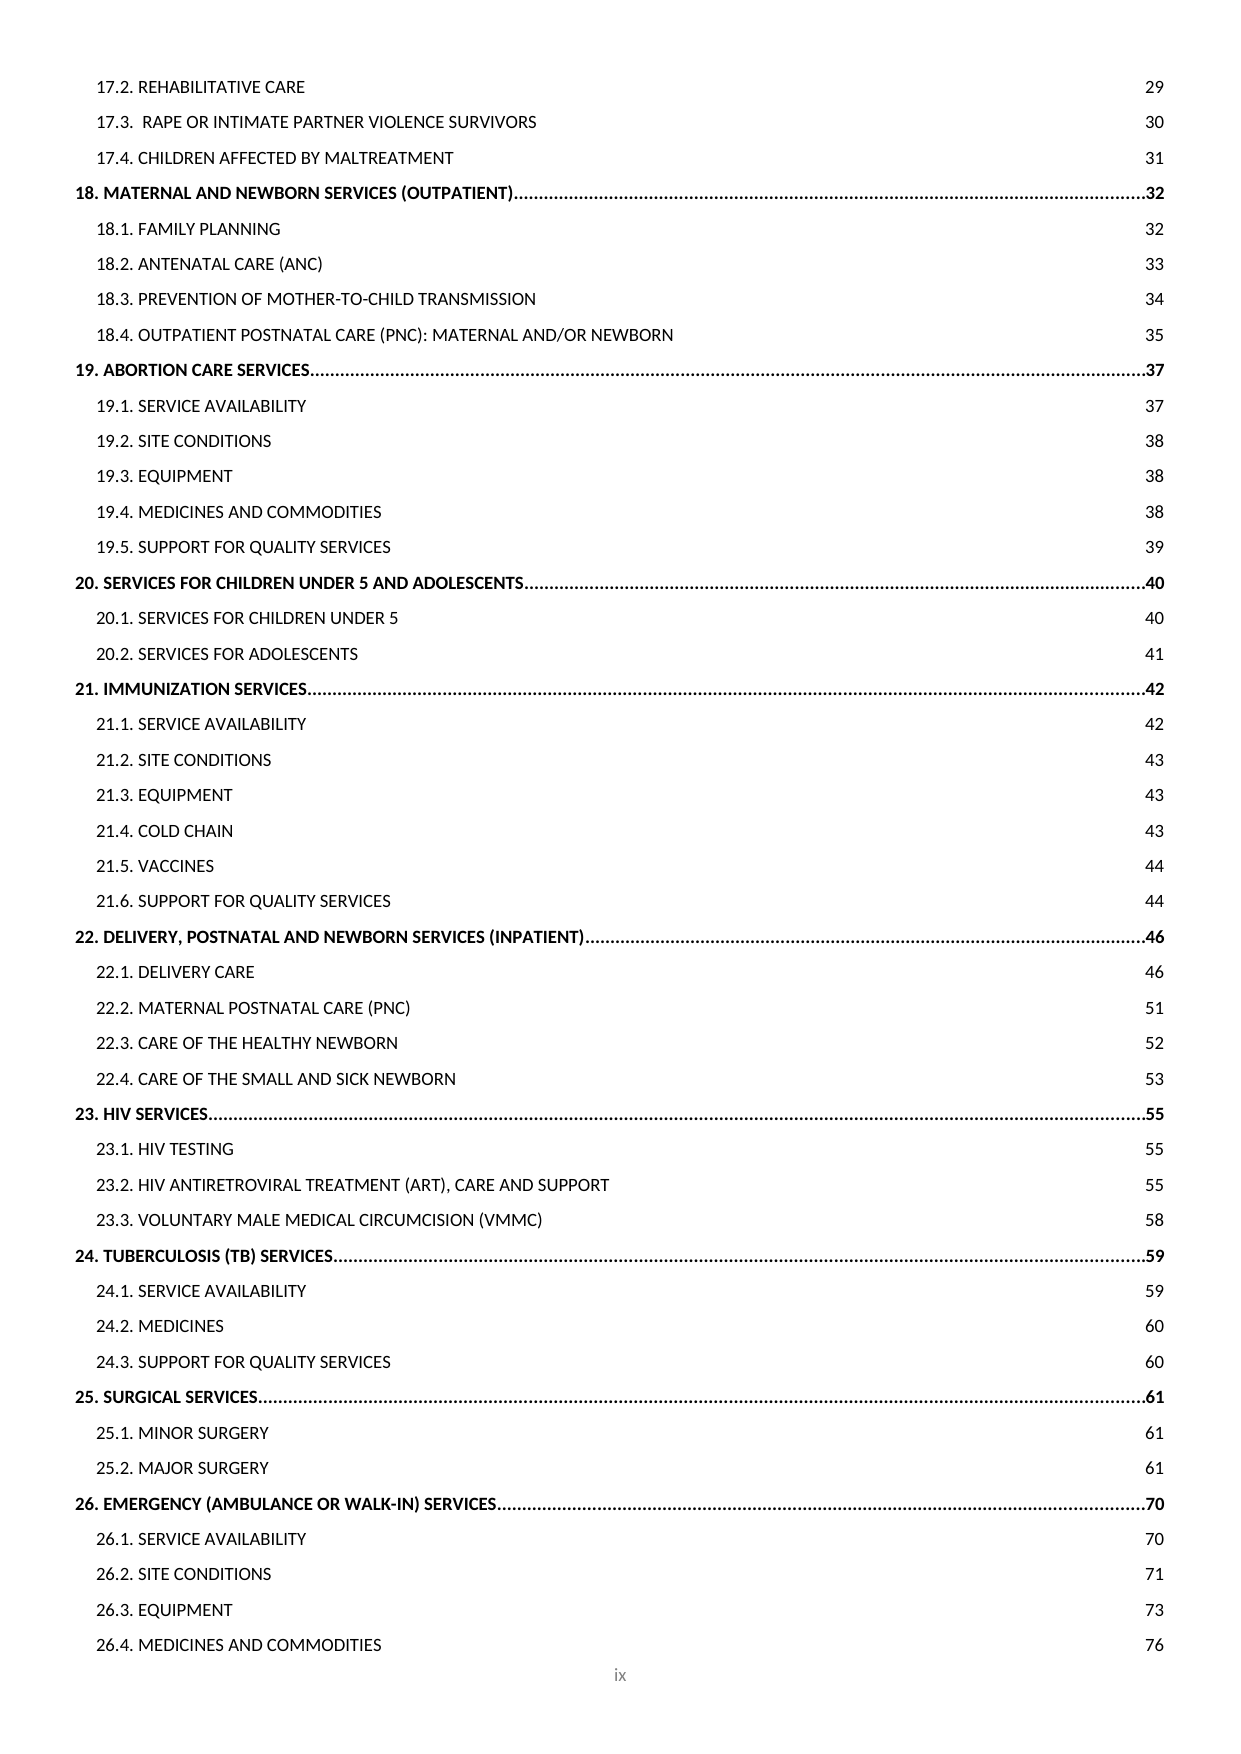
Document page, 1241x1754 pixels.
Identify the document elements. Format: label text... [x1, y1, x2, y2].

text 24.1. SERVICE AVAILABILITY 59 [96, 1279, 1165, 1302]
text 21.5. VACCINES 44 [96, 854, 1165, 877]
text 19.3. EQUIPMENT 38 [96, 464, 1165, 487]
text 24.2. MEDICINES 60 [96, 1314, 1165, 1337]
text 23.2. HIV ANTIRETROVIRAL TREATMENT (ART), CARE AND SUPPORT 55 [96, 1173, 1165, 1196]
text 21.4. COLD CHAIN 43 [96, 819, 1165, 842]
text 21.6. SUPPORT FOR QUALITY SERVICES 44 [96, 889, 1165, 912]
text 25. SURGICAL SERVICES 61 [75, 1385, 1165, 1408]
text 24.3. SUPPORT FOR QUALITY SERVICES 60 [96, 1350, 1165, 1373]
text 22. DELIVERY, POSTNATAL AND NEWBORN SERVICES (INPATIENT) 46 [75, 925, 1165, 948]
text 23.1. HIV TESTING 55 [96, 1137, 1165, 1160]
text 19. ABORTION CARE SERVICES 37 [75, 358, 1165, 381]
text 21.2. SITE CONDITIONS 43 [96, 748, 1165, 771]
text 22.2. MATERNAL POSTNATAL CARE (PNC) 51 [96, 996, 1165, 1019]
text 18.4. OUTPATIENT POSTNATAL CARE (PNC): MATERNAL AND/OR NEWBORN 35 [96, 323, 1165, 346]
text 18.3. PREVENTION OF MOTHER-TO-CHILD TRANSMISSION 34 [96, 287, 1165, 310]
text 22.4. CARE OF THE SMALL AND SICK NEWBORN 53 [96, 1067, 1165, 1089]
text 22.3. CARE OF THE HEALTHY NEWBORN 52 [96, 1031, 1165, 1054]
text 23.3. VOLUNTARY MALE MEDICAL CIRCUMCISION (VMMC) 58 [96, 1208, 1165, 1231]
text 19.2. SITE CONDITIONS 38 [96, 429, 1165, 452]
text 19.5. SUPPORT FOR QUALITY SERVICES 39 [96, 535, 1165, 558]
text 21.3. EQUIPMENT 43 [96, 783, 1165, 806]
text 17.4. CHILDREN AFFECTED BY MALTREATMENT 31 [96, 146, 1165, 169]
text 21.1. SERVICE AVAILABILITY 42 [96, 712, 1165, 735]
text 21. IMMUNIZATION SERVICES 42 [75, 677, 1165, 700]
text 26.1. SERVICE AVAILABILITY 70 [96, 1527, 1165, 1550]
text 22.1. DELIVERY CARE 46 [96, 960, 1165, 983]
text 17.3. RAPE OR INTIMATE PARTNER VIOLENCE SURVIVORS 30 [96, 110, 1165, 133]
text 20. SERVICES FOR CHILDREN UNDER 5 AND ADOLESCENTS 40 [75, 571, 1165, 594]
text 25.2. MAJOR SURGERY 61 [96, 1456, 1165, 1479]
text 26.4. MEDICINES AND COMMODITIES 76 [96, 1633, 1165, 1656]
text 20.1. SERVICES FOR CHILDREN UNDER 5 40 [96, 606, 1165, 629]
text 17.2. REHABILITATIVE CARE 29 [96, 75, 1165, 98]
text 26.3. EQUIPMENT 73 [96, 1598, 1165, 1621]
text 26. EMERGENCY (AMBULANCE OR WALK-IN) SERVICES 70 [75, 1492, 1165, 1514]
text 20.2. SERVICES FOR ADOLESCENTS 41 [96, 642, 1165, 664]
text 25.1. MINOR SURGERY 61 [96, 1421, 1165, 1444]
text 18.1. FAMILY PLANNING 32 [96, 217, 1165, 239]
text 19.1. SERVICE AVAILABILITY 37 [96, 394, 1165, 417]
text 18.2. ANTENATAL CARE (ANC) 33 [96, 252, 1165, 275]
text 23. HIV SERVICES 55 [75, 1102, 1165, 1125]
text 19.4. MEDICINES AND COMMODITIES 38 [96, 500, 1165, 523]
text 24. TUBERCULOSIS (TB) SERVICES 59 [75, 1244, 1165, 1267]
text 18. MATERNAL AND NEWBORN SERVICES (OUTPATIENT) 32 [75, 181, 1165, 204]
text 26.2. SITE CONDITIONS 71 [96, 1562, 1165, 1585]
